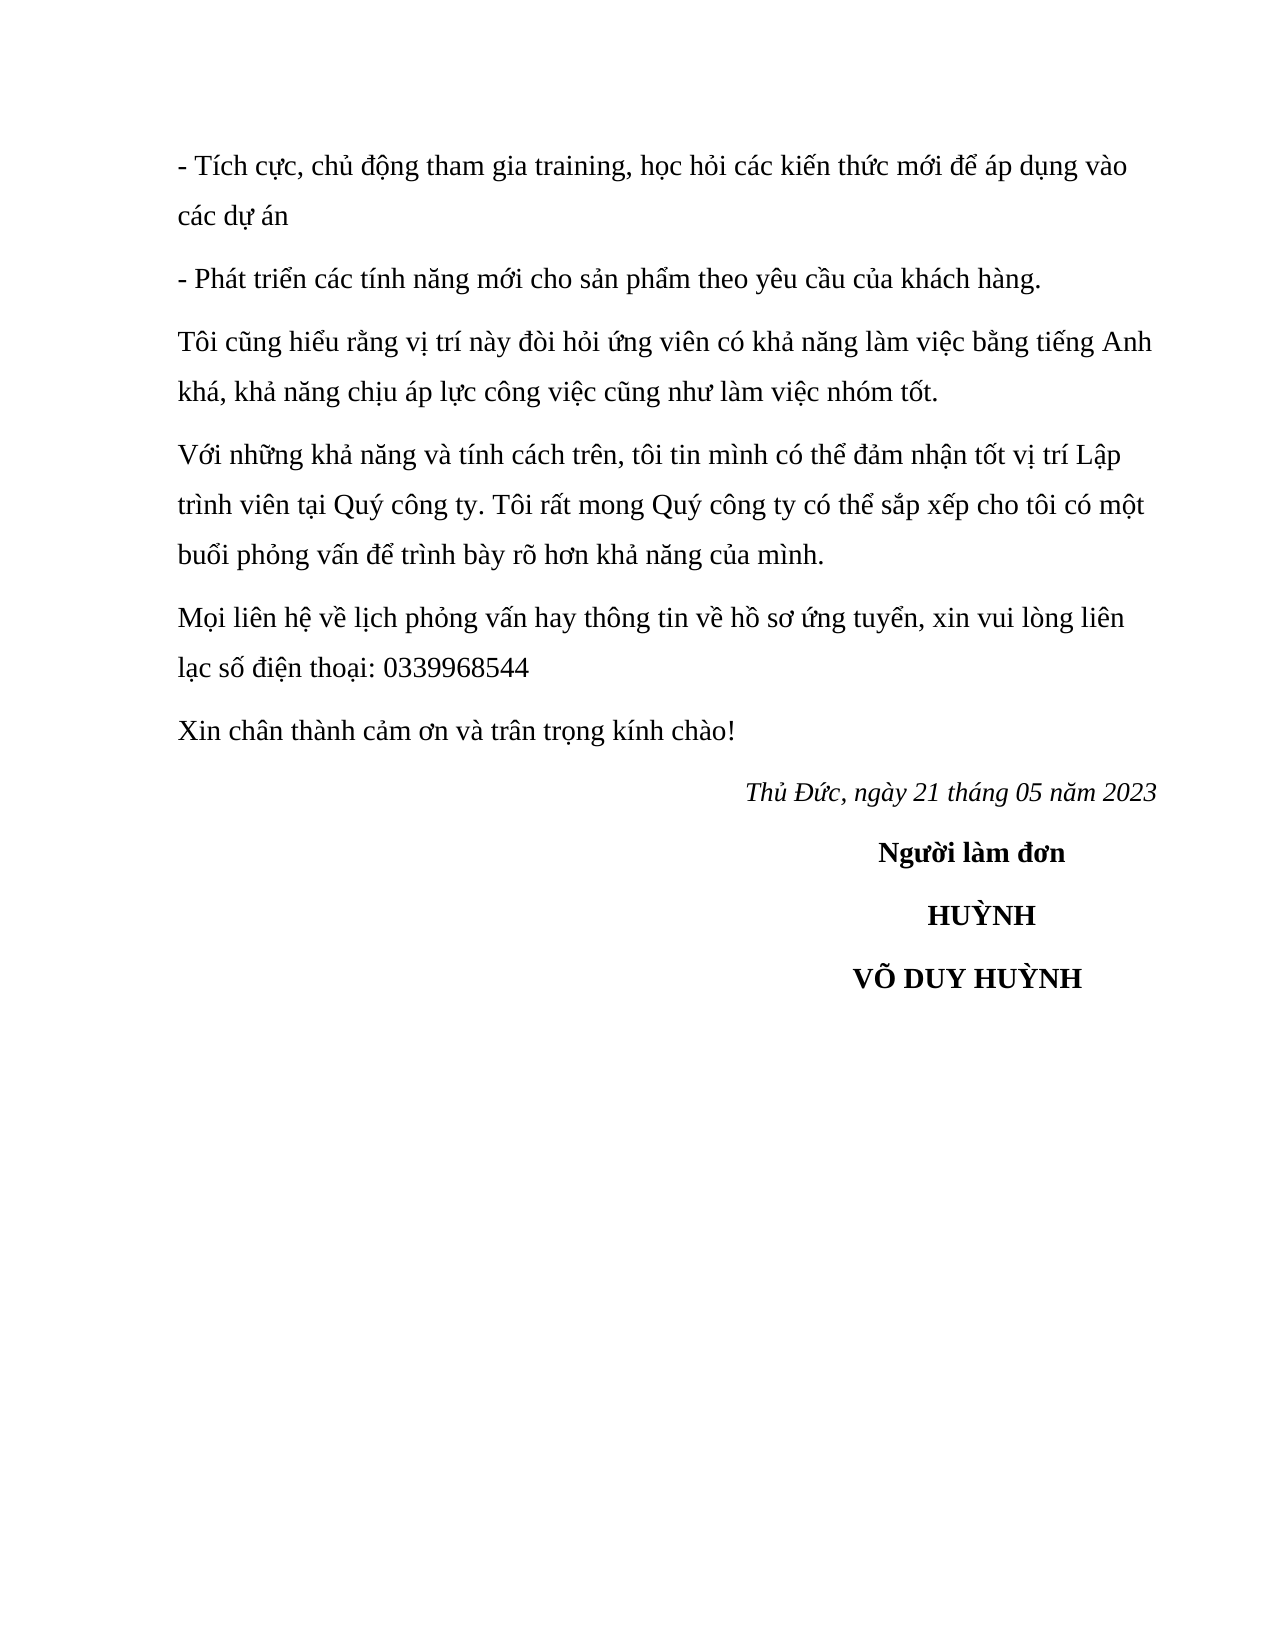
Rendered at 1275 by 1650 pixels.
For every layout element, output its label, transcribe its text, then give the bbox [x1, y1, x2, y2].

text Với những khả năng và tính cách trên, tôi tin mình có thể đảm nhận tốt vị trí Lập trình viên tại Quý công ty. Tôi rất mong Quý công ty có thể sắp xếp cho tôi có một buổi phỏng vấn để trình bày rõ hơn khả năng của mình. [177, 437, 1157, 571]
text Xin chân thành cảm ơn và trân trọng kính chào! [177, 713, 1157, 747]
text Tôi cũng hiểu rằng vị trí này đòi hỏi ứng viên có khả năng làm việc bằng tiếng Anh khá, khả năng chịu áp lực công việc cũng như làm việc nhóm tốt. [177, 324, 1157, 407]
text VÕ DUY HUỲNH [177, 961, 1157, 994]
text Thủ Đức, ngày 21 tháng 05 năm 2023 [177, 776, 1157, 807]
text Người làm đơn [177, 835, 1157, 869]
text Mọi liên hệ về lịch phỏng vấn hay thông tin về hồ sơ ứng tuyển, xin vui lòng liên lạc số điện thoại: 0339968544 [177, 600, 1157, 684]
text - Phát triển các tính năng mới cho sản phẩm theo yêu cầu của khách hàng. [177, 261, 1157, 294]
text - Tích cực, chủ động tham gia training, học hỏi các kiến thức mới để áp dụng vào các dự án [177, 148, 1157, 232]
text HUỲNH [177, 898, 1157, 932]
